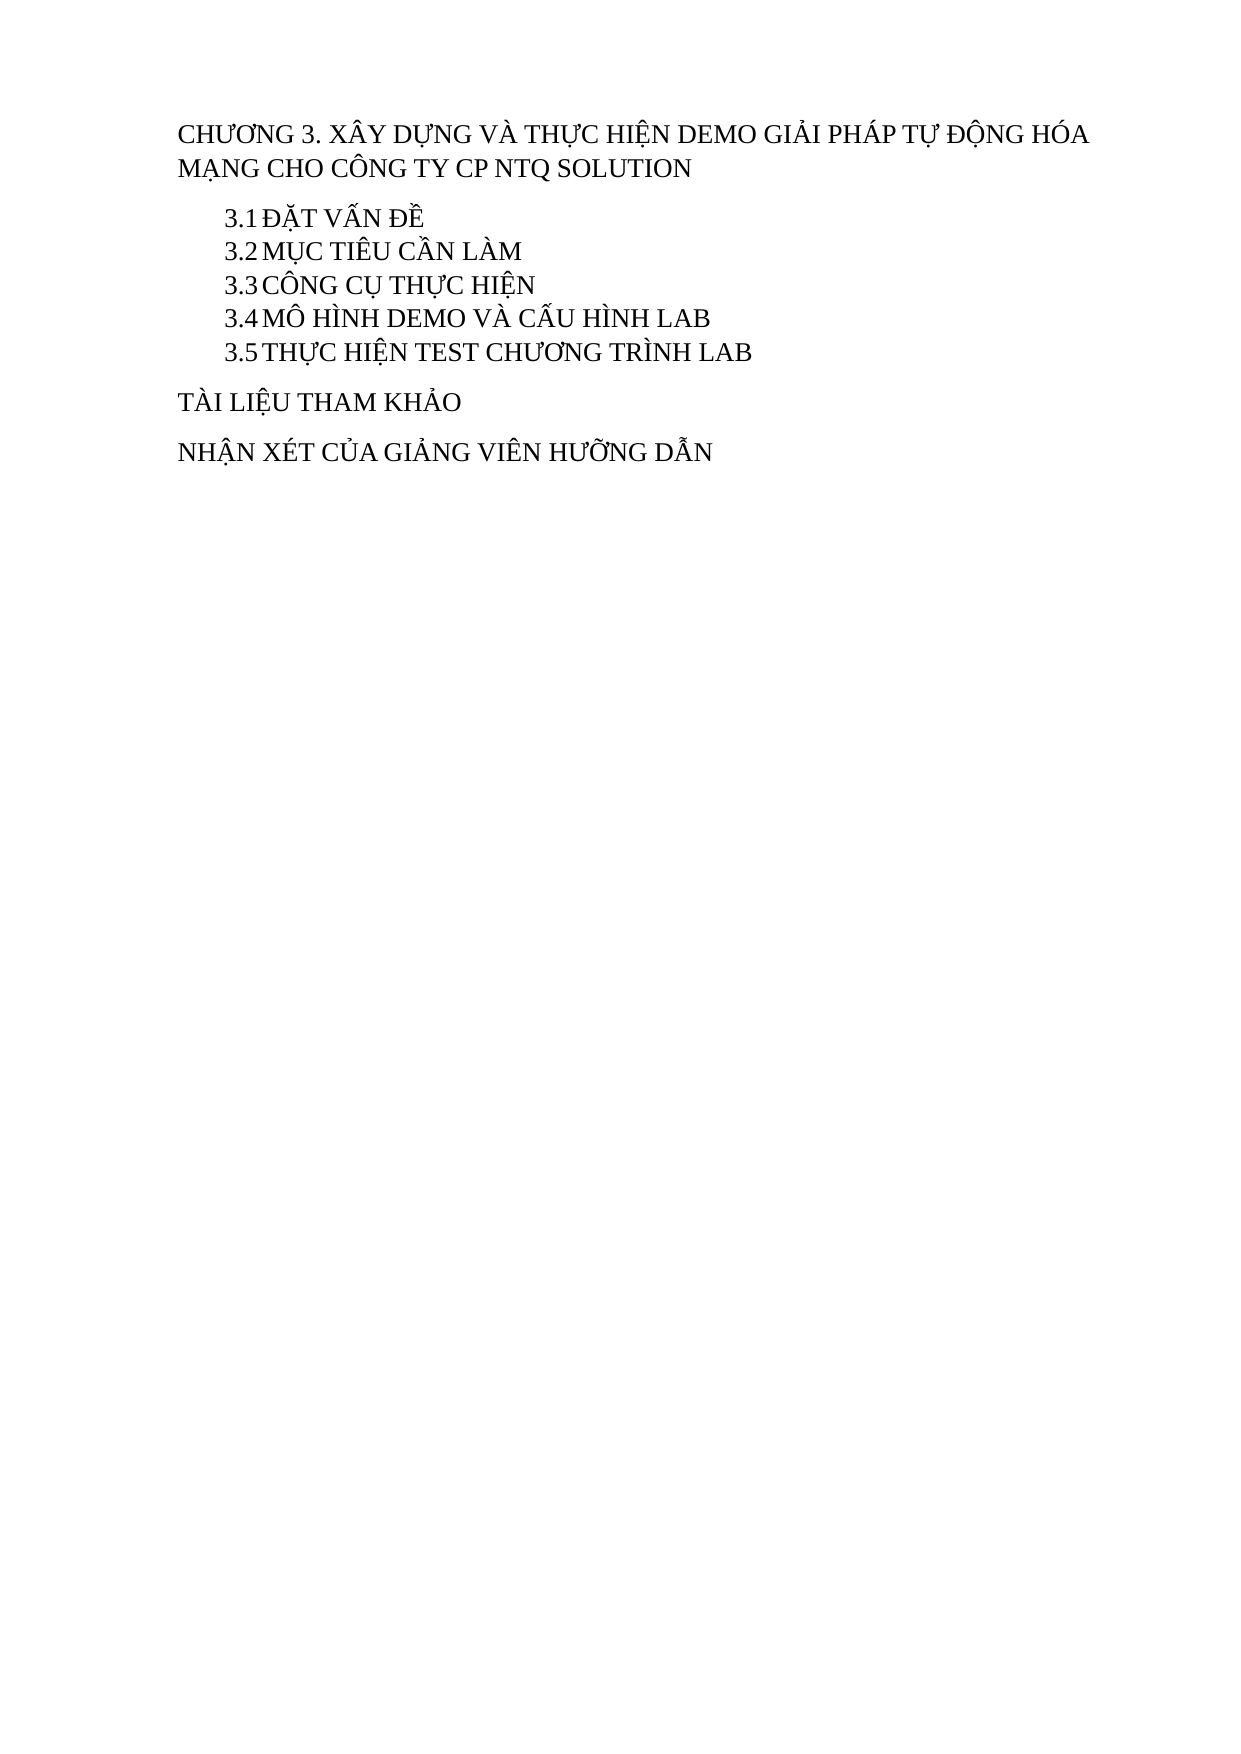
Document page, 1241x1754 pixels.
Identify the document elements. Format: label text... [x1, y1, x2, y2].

text CHƯƠNG 3. XÂY DỰNG VÀ THỰC HIỆN DEMO GIẢI PHÁP TỰ ĐỘNG HÓA MẠNG CHO CÔNG TY CP NTQ SOLUTION [177, 118, 1152, 183]
text NHẬN XÉT CỦA GIẢNG VIÊN HƯỠNG DẪN [177, 436, 1152, 468]
list THỰC HIỆN TEST CHƯƠNG TRÌNH LAB [224, 336, 1152, 367]
text TÀI LIỆU THAM KHẢO [177, 386, 1152, 417]
list MỤC TIÊU CẦN LÀM [224, 235, 1152, 267]
list ĐẶT VẤN ĐỀ [224, 202, 1152, 233]
list CÔNG CỤ THỰC HIỆN [224, 269, 1152, 300]
list MÔ HÌNH DEMO VÀ CẤU HÌNH LAB [224, 302, 1152, 334]
